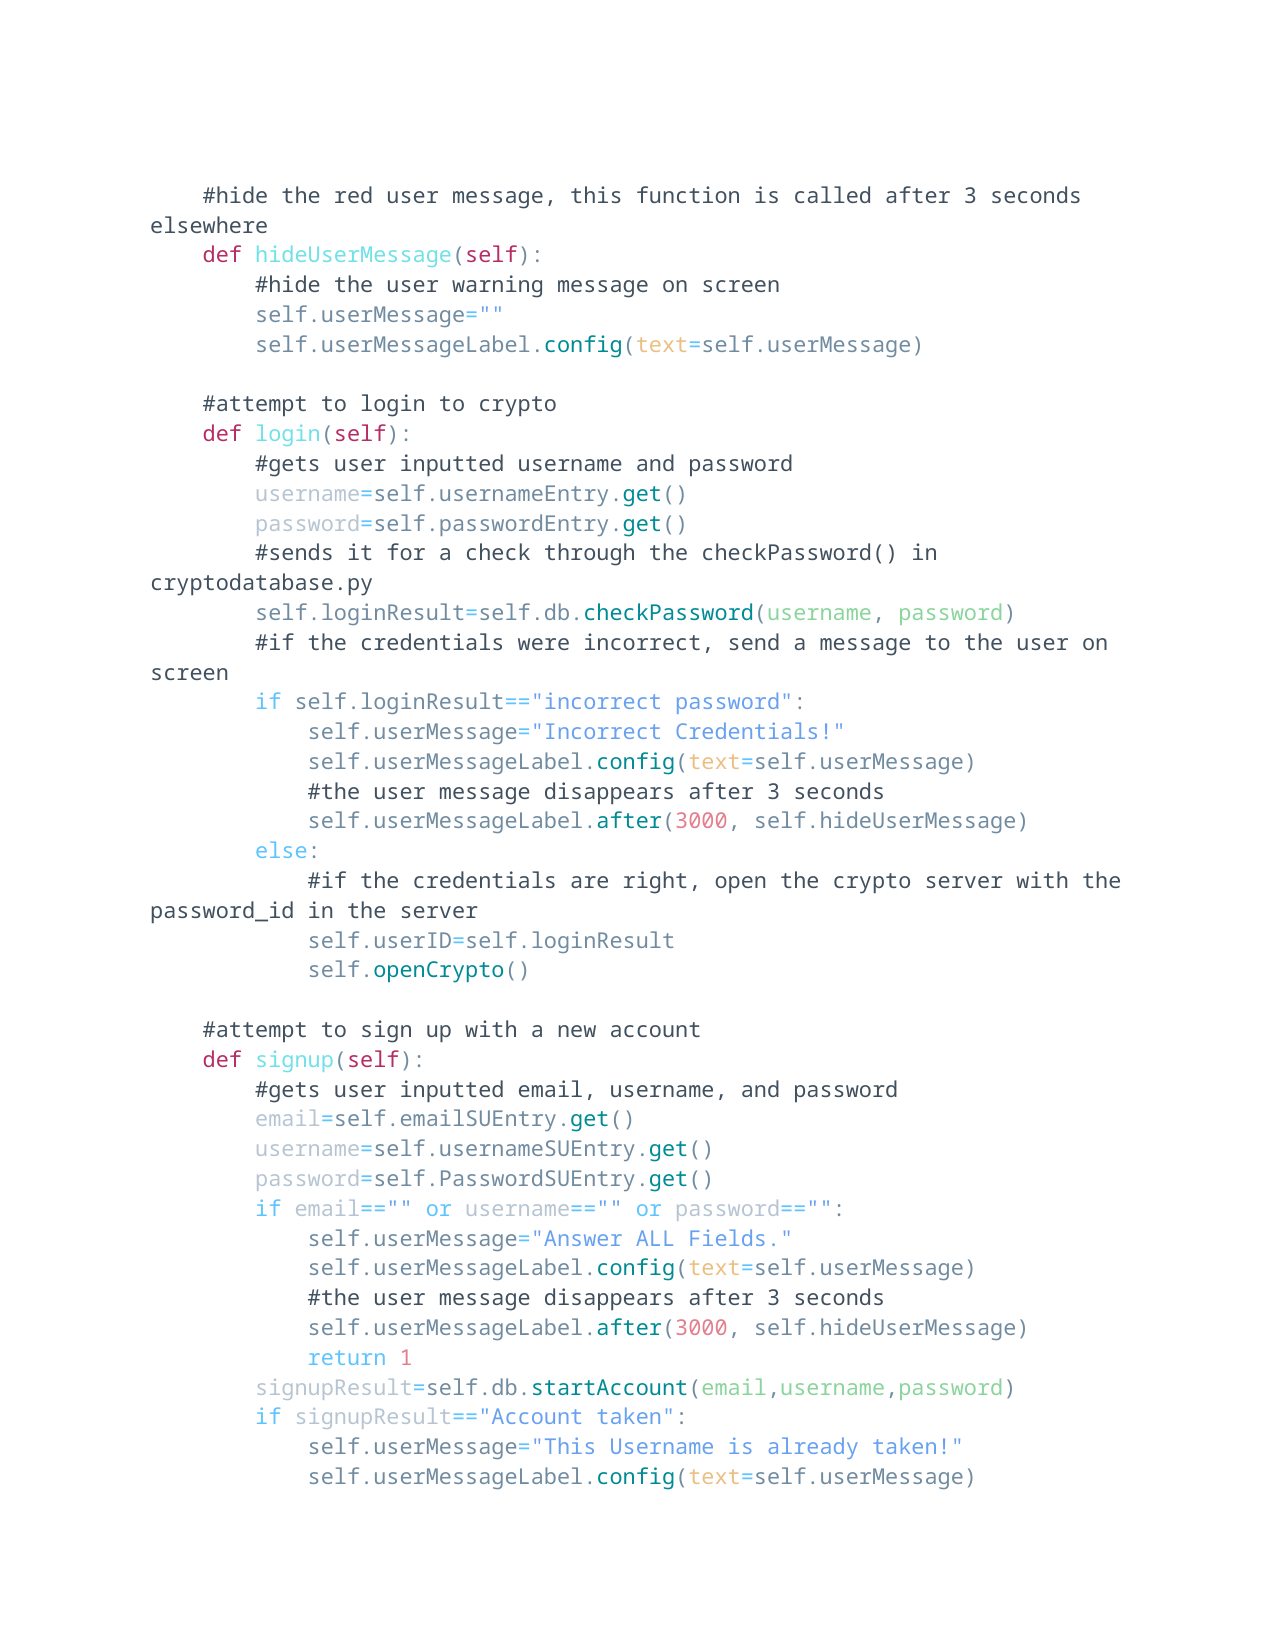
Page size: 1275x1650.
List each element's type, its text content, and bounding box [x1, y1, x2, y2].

text if signupResult=="Account taken": [150, 1401, 1125, 1431]
text #the user message disappears after 3 seconds [150, 1282, 1125, 1312]
text self.userMessageLabel.after(3000, self.hideUserMessage) [150, 1312, 1125, 1342]
text def signup(self): [150, 1044, 1125, 1073]
text self.userMessage="This Username is already taken!" [150, 1431, 1125, 1461]
text email=self.emailSUEntry.get() [150, 1103, 1125, 1133]
text password=self.PasswordSUEntry.get() [150, 1163, 1125, 1193]
text self.userMessageLabel.after(3000, self.hideUserMessage) [150, 805, 1125, 835]
text #attempt to sign up with a new account [150, 1014, 1125, 1044]
text #hide the red user message, this function is called after 3 seconds elsewhere [150, 180, 1125, 239]
text self.userMessage="Answer ALL Fields." [150, 1222, 1125, 1252]
text def login(self): [150, 418, 1125, 448]
text self.userMessageLabel.config(text=self.userMessage) [150, 1252, 1125, 1282]
text signupResult=self.db.startAccount(email,username,password) [150, 1371, 1125, 1401]
text self.userMessageLabel.config(text=self.userMessage) [150, 746, 1125, 776]
text #gets user inputted email, username, and password [150, 1073, 1125, 1103]
text self.userID=self.loginResult [150, 924, 1125, 954]
text self.userMessage="" [150, 299, 1125, 329]
text #if the credentials were incorrect, send a message to the user on screen [150, 627, 1125, 686]
text self.userMessageLabel.config(text=self.userMessage) [150, 329, 1125, 358]
text return 1 [150, 1342, 1125, 1371]
text username=self.usernameSUEntry.get() [150, 1133, 1125, 1163]
text self.userMessageLabel.config(text=self.userMessage) [150, 1461, 1125, 1491]
text else: [150, 835, 1125, 865]
text def hideUserMessage(self): [150, 239, 1125, 269]
text #gets user inputted username and password [150, 448, 1125, 478]
text if self.loginResult=="incorrect password": [150, 686, 1125, 716]
text username=self.usernameEntry.get() [150, 478, 1125, 507]
text #sends it for a check through the checkPassword() in cryptodatabase.py [150, 537, 1125, 597]
text #if the credentials are right, open the crypto server with the password_id in the server [150, 865, 1125, 924]
text #the user message disappears after 3 seconds [150, 776, 1125, 805]
text #hide the user warning message on screen [150, 269, 1125, 299]
text password=self.passwordEntry.get() [150, 507, 1125, 537]
text self.userMessage="Incorrect Credentials!" [150, 716, 1125, 746]
text if email=="" or username=="" or password=="": [150, 1193, 1125, 1222]
text self.openCrypto() [150, 954, 1125, 984]
text self.loginResult=self.db.checkPassword(username, password) [150, 597, 1125, 627]
text #attempt to login to crypto [150, 388, 1125, 418]
